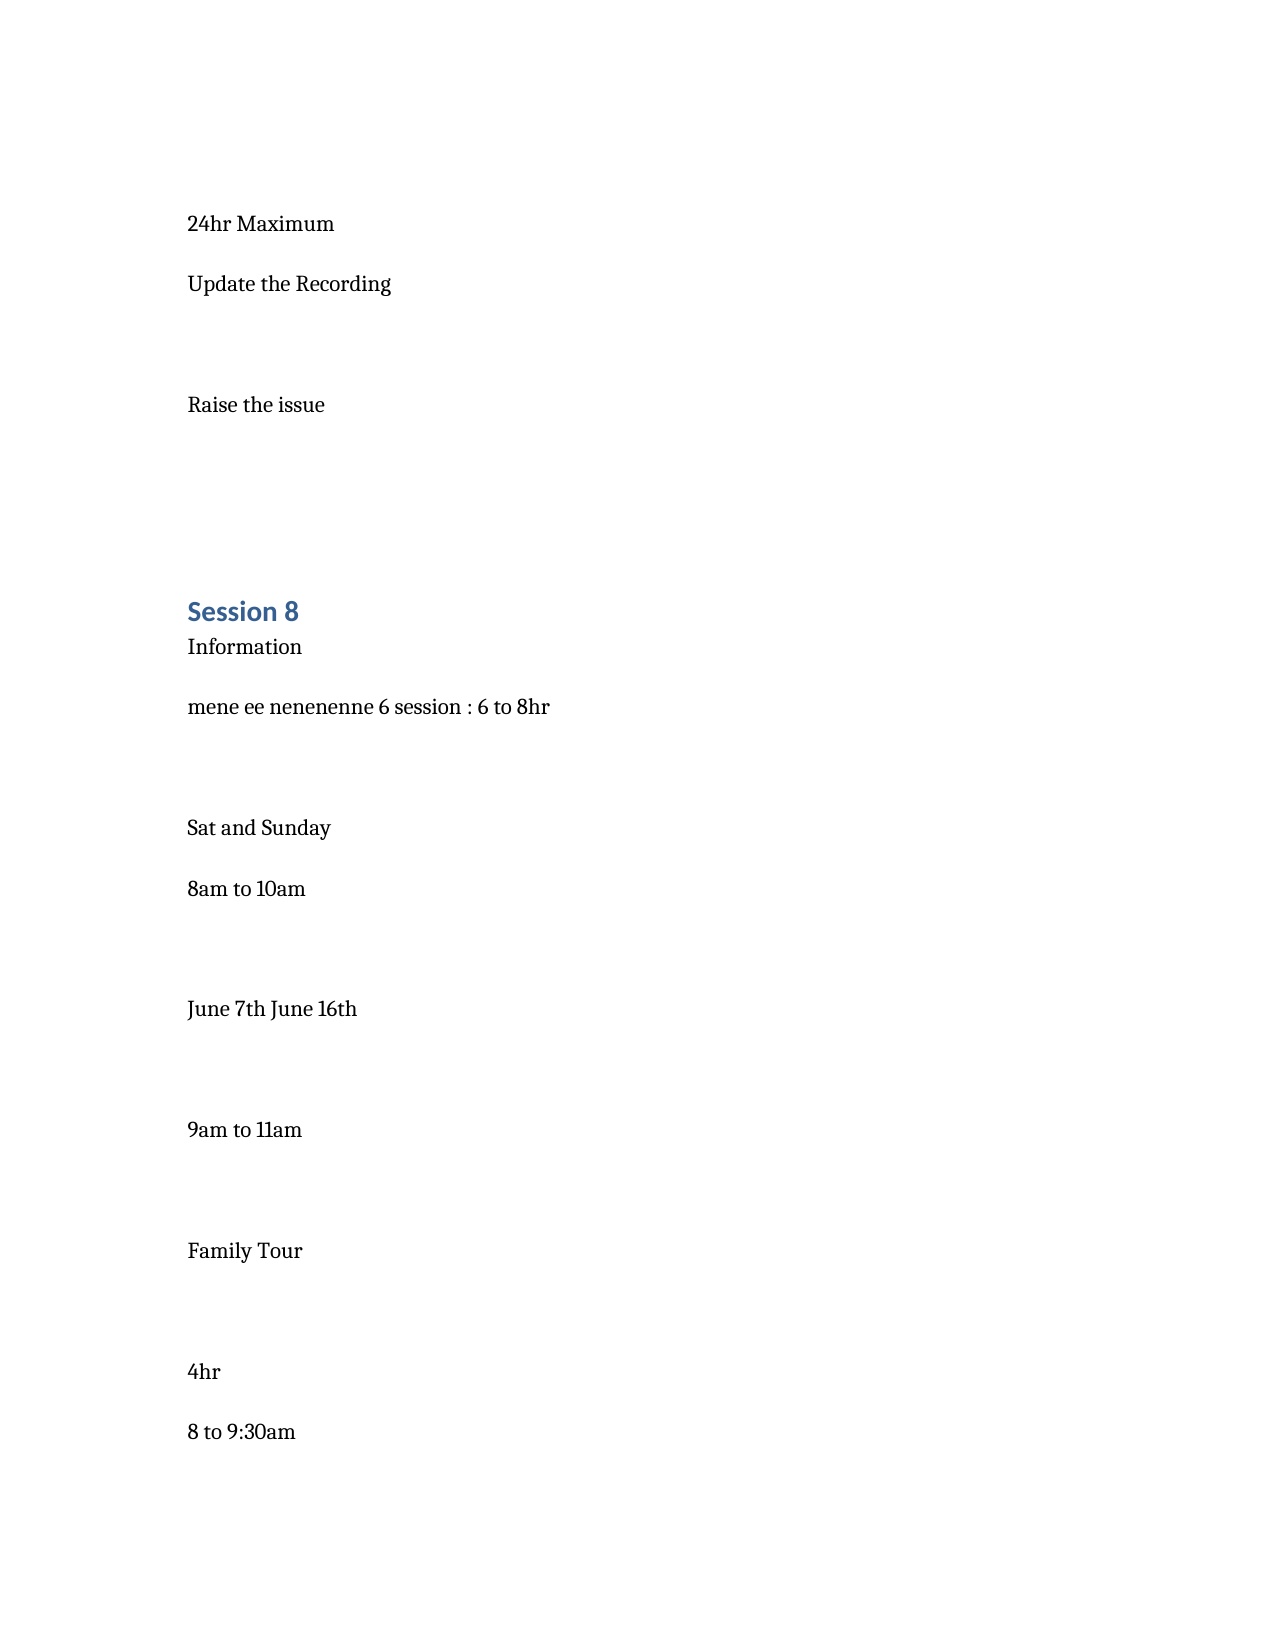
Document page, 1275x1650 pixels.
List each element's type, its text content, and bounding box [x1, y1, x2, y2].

subtitle Session 8 [187, 593, 1087, 628]
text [187, 150, 1087, 539]
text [187, 634, 1087, 1476]
